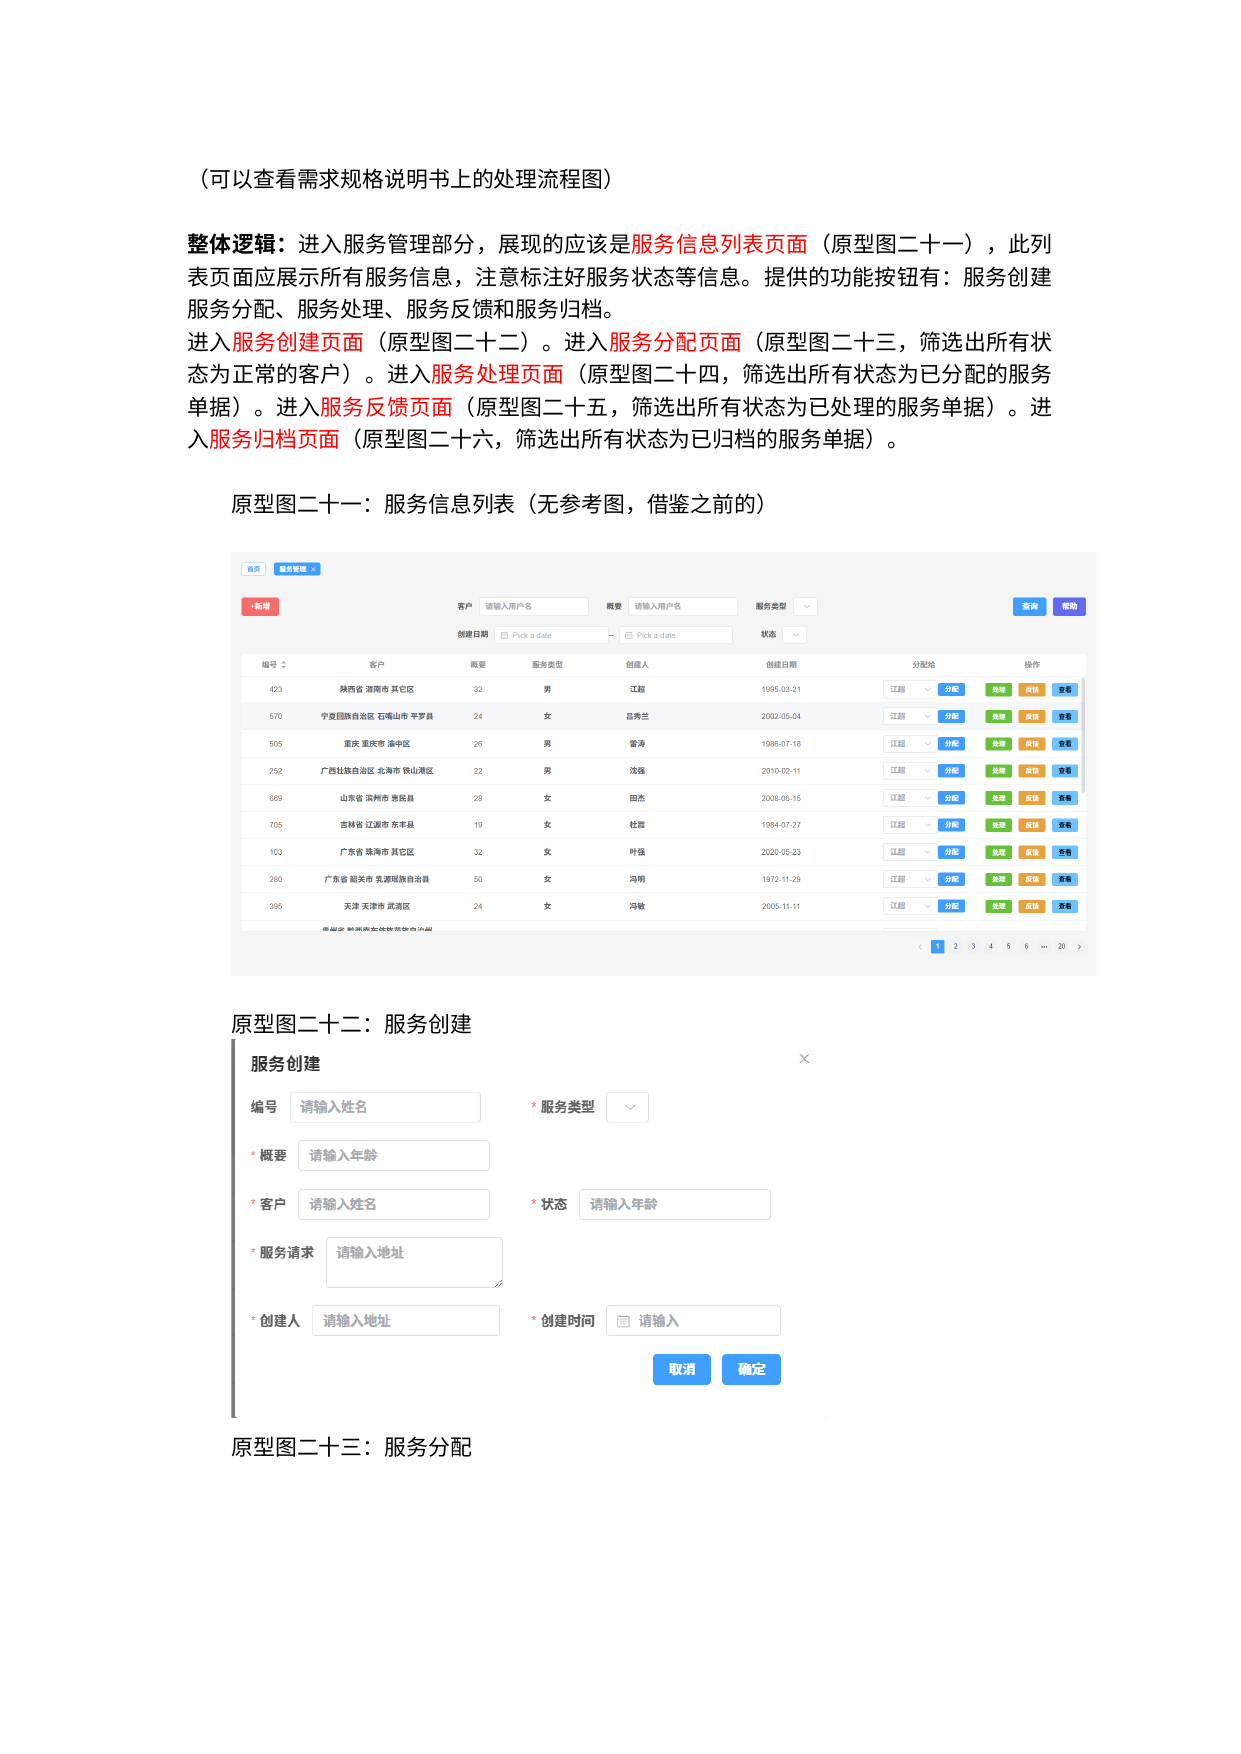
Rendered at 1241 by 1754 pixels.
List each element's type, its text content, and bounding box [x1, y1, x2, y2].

picture [231, 552, 1097, 976]
text 原型图二十二：服务创建 [187, 1007, 1053, 1039]
text 整体逻辑：进入服务管理部分，展现的应该是服务信息列表页面（原型图二十一），此列表页面应展示所有服务信息，注意标注好服务状态等信息。提供的功能按钮有：服务创建、服务分配、服务处理、服务反馈和服务归档。 [187, 227, 1053, 324]
text （可以查看需求规格说明书上的处理流程图） [187, 162, 1053, 194]
text 进入服务创建页面（原型图二十二）。进入服务分配页面（原型图二十三，筛选出所有状态为正常的客户）。进入服务处理页面（原型图二十四，筛选出所有状态为已分配的服务单据）。进入服务反馈页面（原型图二十五，筛选出所有状态为已处理的服务单据）。进入服务归档页面（原型图二十六，筛选出所有状态为已归档的服务单据）。 [187, 324, 1053, 454]
text 原型图二十一：服务信息列表（无参考图，借鉴之前的） [187, 487, 1053, 519]
picture [231, 1039, 826, 1418]
text 原型图二十三：服务分配 [187, 1429, 1053, 1462]
